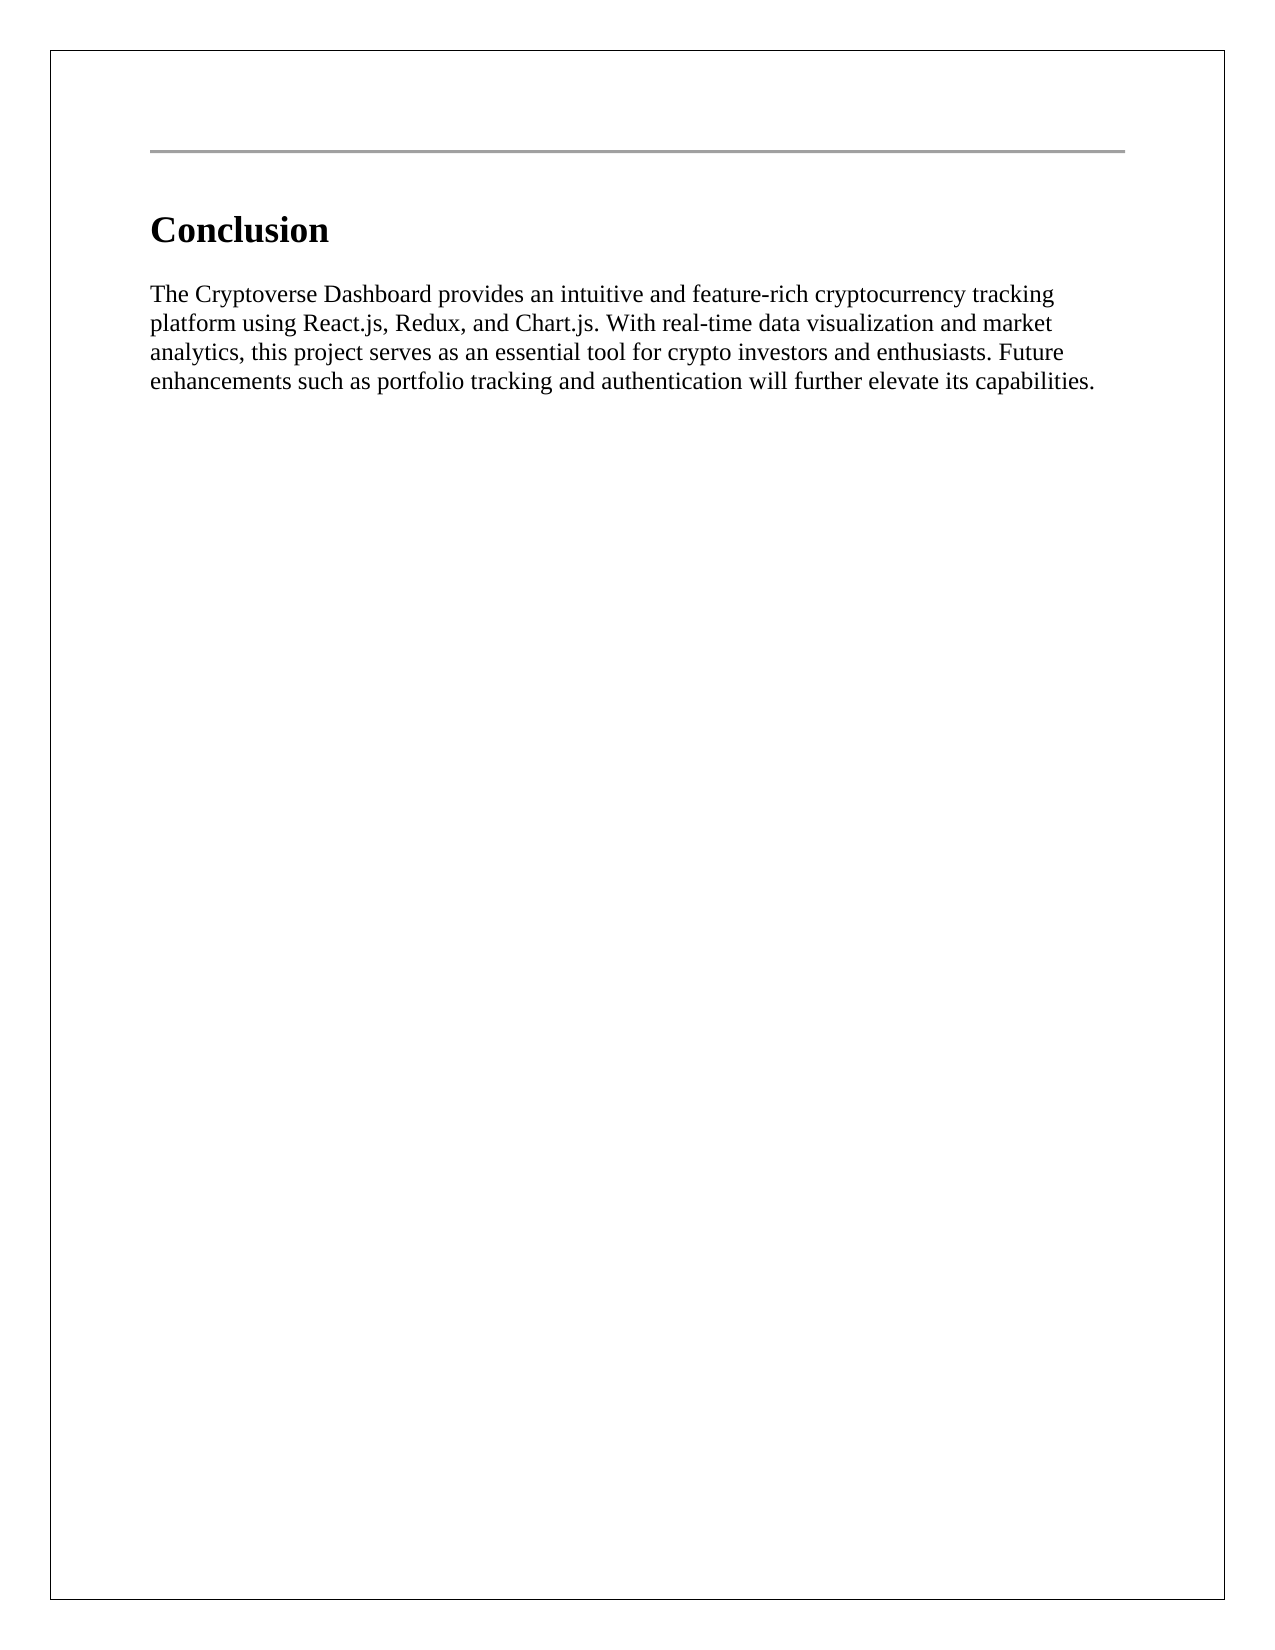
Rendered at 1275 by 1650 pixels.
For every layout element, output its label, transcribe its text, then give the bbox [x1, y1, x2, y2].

text Conclusion [150, 207, 1125, 250]
text The Cryptoverse Dashboard provides an intuitive and feature-rich cryptocurrency tracking platform using React.js, Redux, and Chart.js. With real-time data visualization and market analytics, this project serves as an essential tool for crypto investors and enthusiasts. Future enhancements such as portfolio tracking and authentication will further elevate its capabilities. [150, 279, 1125, 394]
